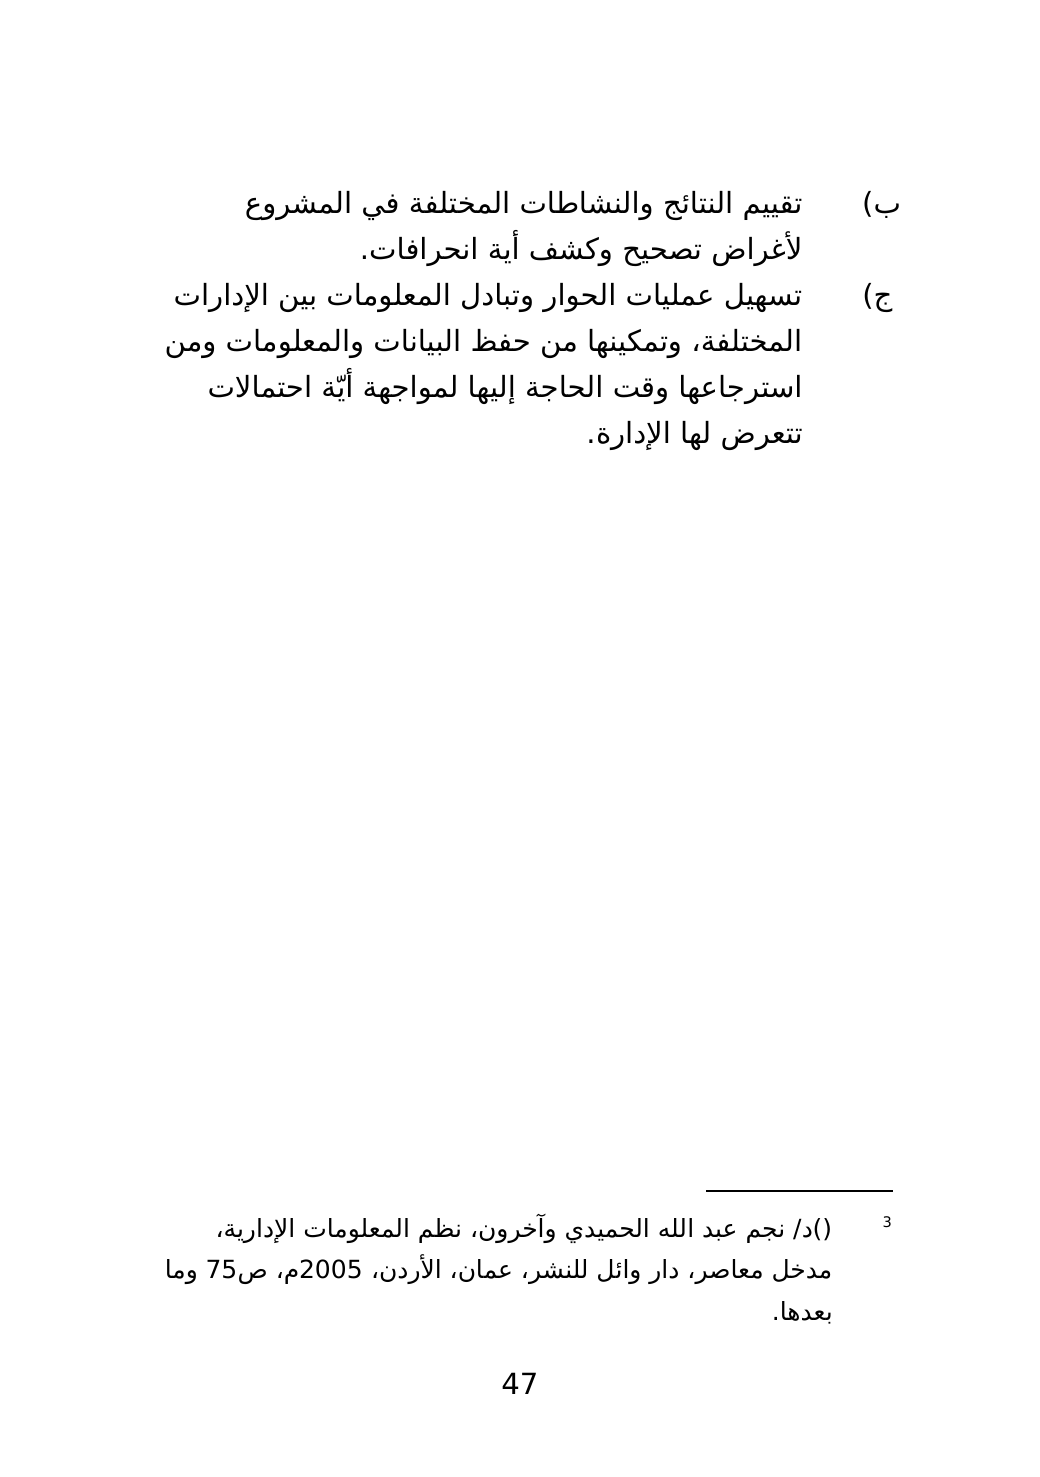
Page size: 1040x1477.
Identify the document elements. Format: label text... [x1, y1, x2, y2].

list تسهيل عمليات الحوار وتبادل المعلومات بين الإدارات المختلفة، وتمكينها من حفظ البيانات والمعلومات ومن استرجاعها وقت الحاجة إليها لمواجهة أيّة احتمالات تتعرض لها الإدارة. [148, 269, 862, 452]
list تقييم النتائج والنشاطات المختلفة في المشروع لأغراض تصحيح وكشف أية انحرافات. [148, 177, 862, 269]
